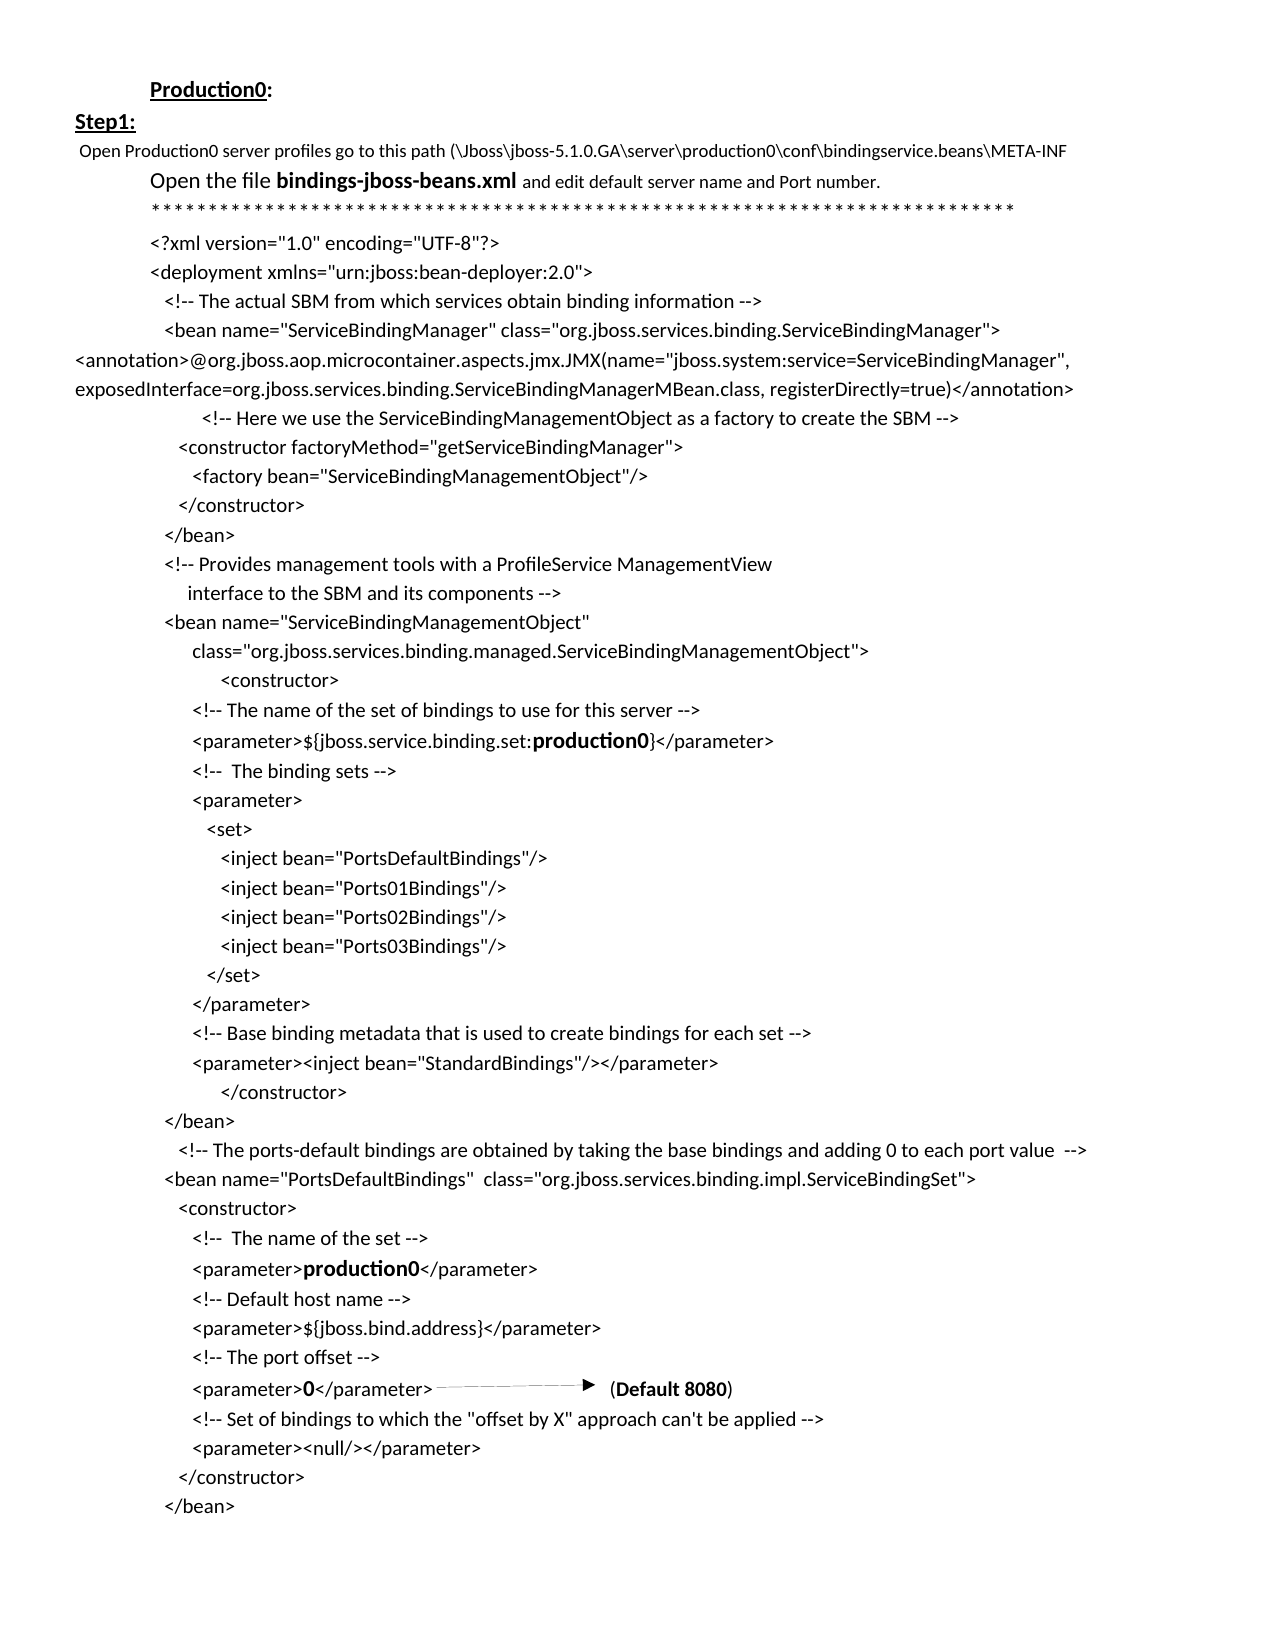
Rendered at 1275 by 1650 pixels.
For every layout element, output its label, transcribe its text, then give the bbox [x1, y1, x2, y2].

text <parameter> [75, 787, 1200, 813]
text <?xml version="1.0" encoding="UTF-8"?> [75, 230, 1200, 256]
text <!-- Provides management tools with a ProfileService ManagementView [75, 551, 1200, 576]
text <bean name="PortsDefaultBindings" class="org.jboss.services.binding.impl.ServiceBindingSet"> [75, 1166, 1200, 1192]
text <!-- The name of the set --> [75, 1225, 1200, 1250]
text <bean name="ServiceBindingManager" class="org.jboss.services.binding.ServiceBindingManager"> [75, 318, 1200, 343]
text </bean> [75, 522, 1200, 547]
text <annotation>@org.jboss.aop.microcontainer.aspects.jmx.JMX(name="jboss.system:service=ServiceBindingManager", exposedInterface=org.jboss.services.binding.ServiceBindingManagerMBean.class, registerDirectly=true)</annotation> [75, 347, 1200, 401]
text <!-- The actual SBM from which services obtain binding information --> [75, 288, 1200, 314]
text <factory bean="ServiceBindingManagementObject"/> [75, 463, 1200, 489]
text <inject bean="Ports02Bindings"/> [75, 904, 1200, 929]
text <constructor factoryMethod="getServiceBindingManager"> [75, 434, 1200, 460]
text <inject bean="PortsDefaultBindings"/> [75, 846, 1200, 871]
text <parameter>0</parameter> (Default 8080) [75, 1374, 1200, 1402]
text <set> [75, 816, 1200, 842]
text <bean name="ServiceBindingManagementObject" [75, 609, 1200, 635]
text <!-- The binding sets --> [75, 758, 1200, 783]
text Step1: [75, 107, 1200, 135]
text <parameter>${jboss.bind.address}</parameter> [75, 1315, 1200, 1341]
text <inject bean="Ports01Bindings"/> [75, 875, 1200, 900]
text Open Production0 server profiles go to this path (\Jboss\jboss-5.1.0.GA\server\production0\conf\bindingservice.beans\META-INF [75, 139, 1200, 162]
text <!-- The name of the set of bindings to use for this server --> [75, 697, 1200, 722]
text </set> [75, 962, 1200, 988]
text </bean> [75, 1493, 1200, 1519]
text <constructor> [75, 668, 1200, 693]
text <!-- The ports-default bindings are obtained by taking the base bindings and adding 0 to each port value --> [75, 1137, 1200, 1163]
text <parameter><null/></parameter> [75, 1435, 1200, 1460]
text <constructor> [75, 1196, 1200, 1221]
text <parameter>${jboss.service.binding.set:production0}</parameter> [75, 726, 1200, 754]
text Production0: [75, 75, 1200, 103]
text Open the file bindings-jboss-beans.xml and edit default server name and Port number. [75, 166, 1200, 194]
text <!-- Here we use the ServiceBindingManagementObject as a factory to create the SBM --> [75, 405, 1200, 431]
text <deployment xmlns="urn:jboss:bean-deployer:2.0"> [75, 259, 1200, 285]
text <parameter><inject bean="StandardBindings"/></parameter> [75, 1050, 1200, 1075]
text </constructor> [75, 1464, 1200, 1489]
text interface to the SBM and its components --> [75, 580, 1200, 606]
text <!-- Default host name --> [75, 1286, 1200, 1312]
text </parameter> [75, 991, 1200, 1017]
text <parameter>production0</parameter> [75, 1254, 1200, 1282]
text <!-- Base binding metadata that is used to create bindings for each set --> [75, 1021, 1200, 1046]
text class="org.jboss.services.binding.managed.ServiceBindingManagementObject"> [75, 638, 1200, 664]
text <!-- Set of bindings to which the "offset by X" approach can't be applied --> [75, 1406, 1200, 1431]
text **************************************************************************** [75, 198, 1200, 226]
text <!-- The port offset --> [75, 1344, 1200, 1370]
text </constructor> [75, 493, 1200, 518]
text <inject bean="Ports03Bindings"/> [75, 933, 1200, 958]
text </bean> [75, 1108, 1200, 1133]
text </constructor> [75, 1079, 1200, 1104]
